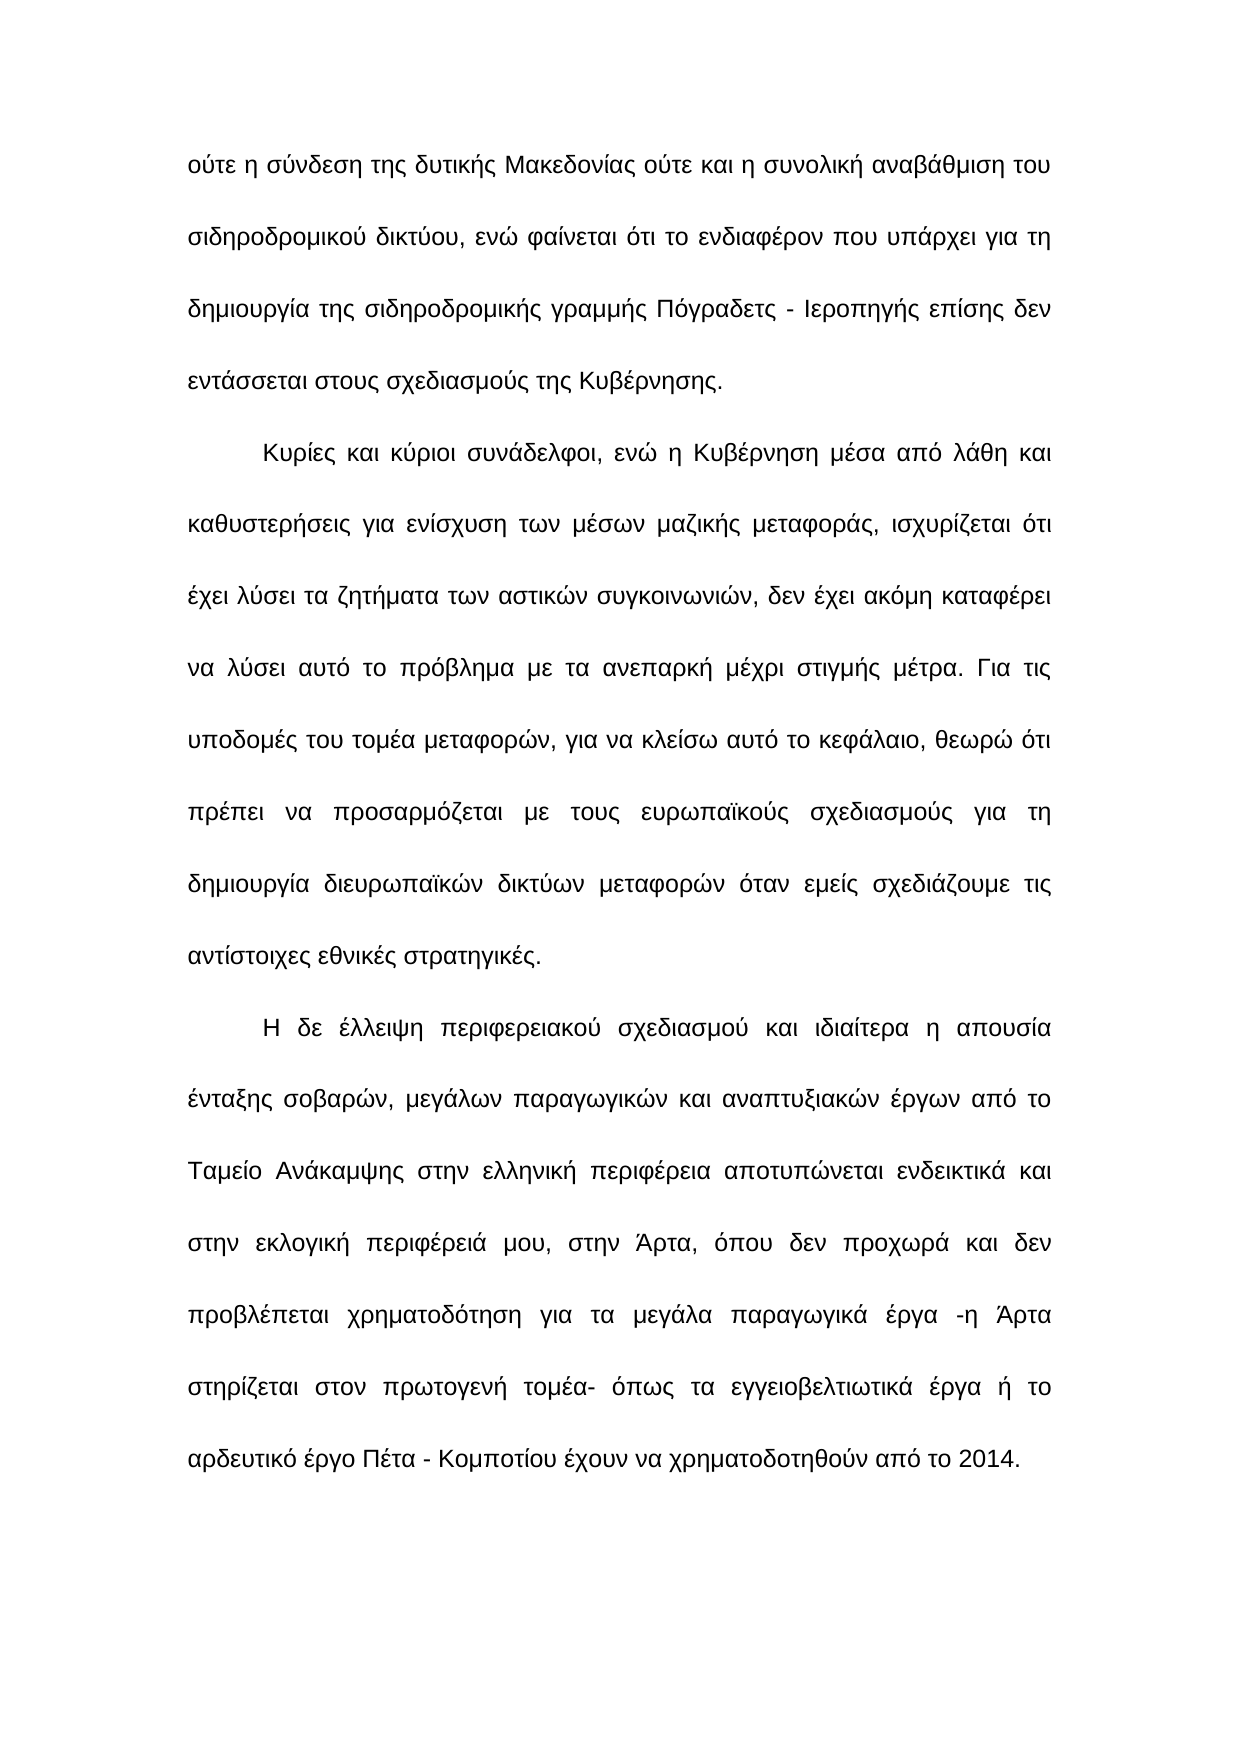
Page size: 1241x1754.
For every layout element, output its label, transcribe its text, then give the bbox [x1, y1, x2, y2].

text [187, 150, 1053, 394]
text Κυρίες και κύριοι συνάδελφοι, ενώ η Κυβέρνηση μέσα από λάθη και καθυστερήσεις για ενίσχυση των μέσων μαζικής μεταφοράς, ισχυρίζεται ότι έχει λύσει τα ζητήματα των αστικών συγκοινωνιών, δεν έχει ακόμη καταφέρει να λύσει αυτό το πρόβλημα με τα ανεπαρκή μέχρι στιγμής μέτρα. Για τις υποδομές του τομέα μεταφορών, για να κλείσω αυτό το κεφάλαιο, θεωρώ ότι πρέπει να προσαρμόζεται με τους ευρωπαϊκούς σχεδιασμούς για τη δημιουργία διευρωπαϊκών δικτύων μεταφορών όταν εμείς σχεδιάζουμε τις αντίστοιχες εθνικές στρατηγικές. [187, 437, 1053, 969]
text Η δε έλλειψη περιφερειακού σχεδιασμού και ιδιαίτερα η απουσία ένταξης σοβαρών, μεγάλων παραγωγικών και αναπτυξιακών έργων από το Ταμείο Ανάκαμψης στην ελληνική περιφέρεια αποτυπώνεται ενδεικτικά και στην εκλογική περιφέρειά μου, στην Άρτα, όπου δεν προχωρά και δεν προβλέπεται χρηματοδότηση για τα μεγάλα παραγωγικά έργα -η Άρτα στηρίζεται στον πρωτογενή τομέα- όπως τα εγγειοβελτιωτικά έργα ή το αρδευτικό έργο Πέτα - Κομποτίου έχουν να χρηματοδοτηθούν από το 2014. [187, 1012, 1053, 1472]
